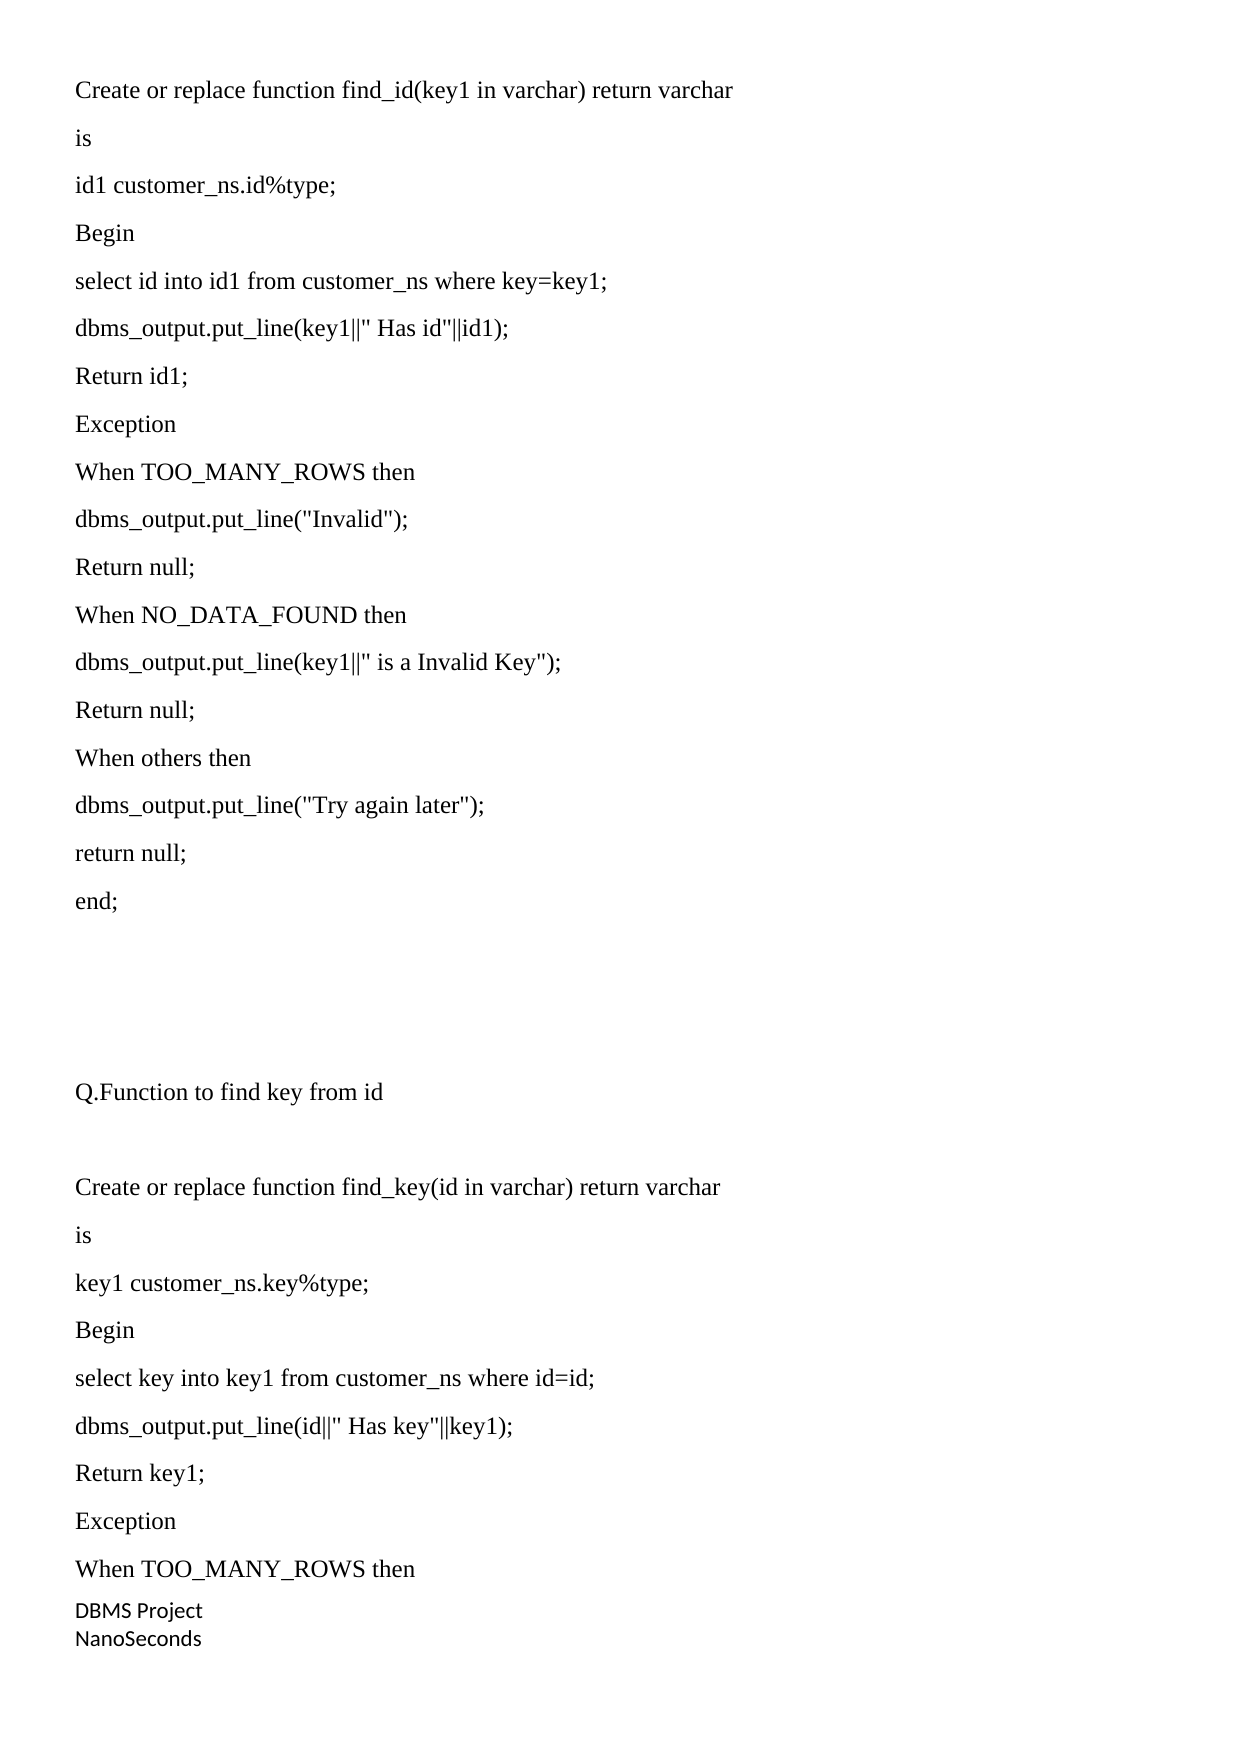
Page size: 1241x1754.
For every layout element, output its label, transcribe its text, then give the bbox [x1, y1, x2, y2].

text When NO_DATA_FOUND then [75, 600, 1165, 628]
text key1 customer_ns.key%type; [75, 1268, 1165, 1296]
text id1 customer_ns.id%type; [75, 170, 1165, 199]
text Begin [75, 218, 1165, 247]
text return null; [75, 838, 1165, 867]
text dbms_output.put_line(key1||" is a Invalid Key"); [75, 647, 1165, 676]
text Return key1; [75, 1458, 1165, 1487]
text Exception [75, 1506, 1165, 1535]
text Q.Function to find key from id [75, 1077, 1165, 1106]
text When TOO_MANY_ROWS then [75, 457, 1165, 485]
text Return null; [75, 695, 1165, 724]
text Return null; [75, 552, 1165, 581]
text Return id1; [75, 361, 1165, 390]
text end; [75, 886, 1165, 915]
text select id into id1 from customer_ns where key=key1; [75, 266, 1165, 294]
text Exception [75, 409, 1165, 438]
text Create or replace function find_id(key1 in varchar) return varchar [75, 75, 1165, 104]
text dbms_output.put_line(id||" Has key"||key1); [75, 1411, 1165, 1439]
text Begin [75, 1315, 1165, 1344]
text Create or replace function find_key(id in varchar) return varchar [75, 1172, 1165, 1201]
text select key into key1 from customer_ns where id=id; [75, 1363, 1165, 1392]
text dbms_output.put_line("Invalid"); [75, 504, 1165, 533]
text is [75, 1220, 1165, 1249]
text dbms_output.put_line("Try again later"); [75, 791, 1165, 819]
text When others then [75, 743, 1165, 772]
text is [75, 123, 1165, 151]
text When TOO_MANY_ROWS then [75, 1554, 1165, 1583]
text dbms_output.put_line(key1||" Has id"||id1); [75, 313, 1165, 342]
